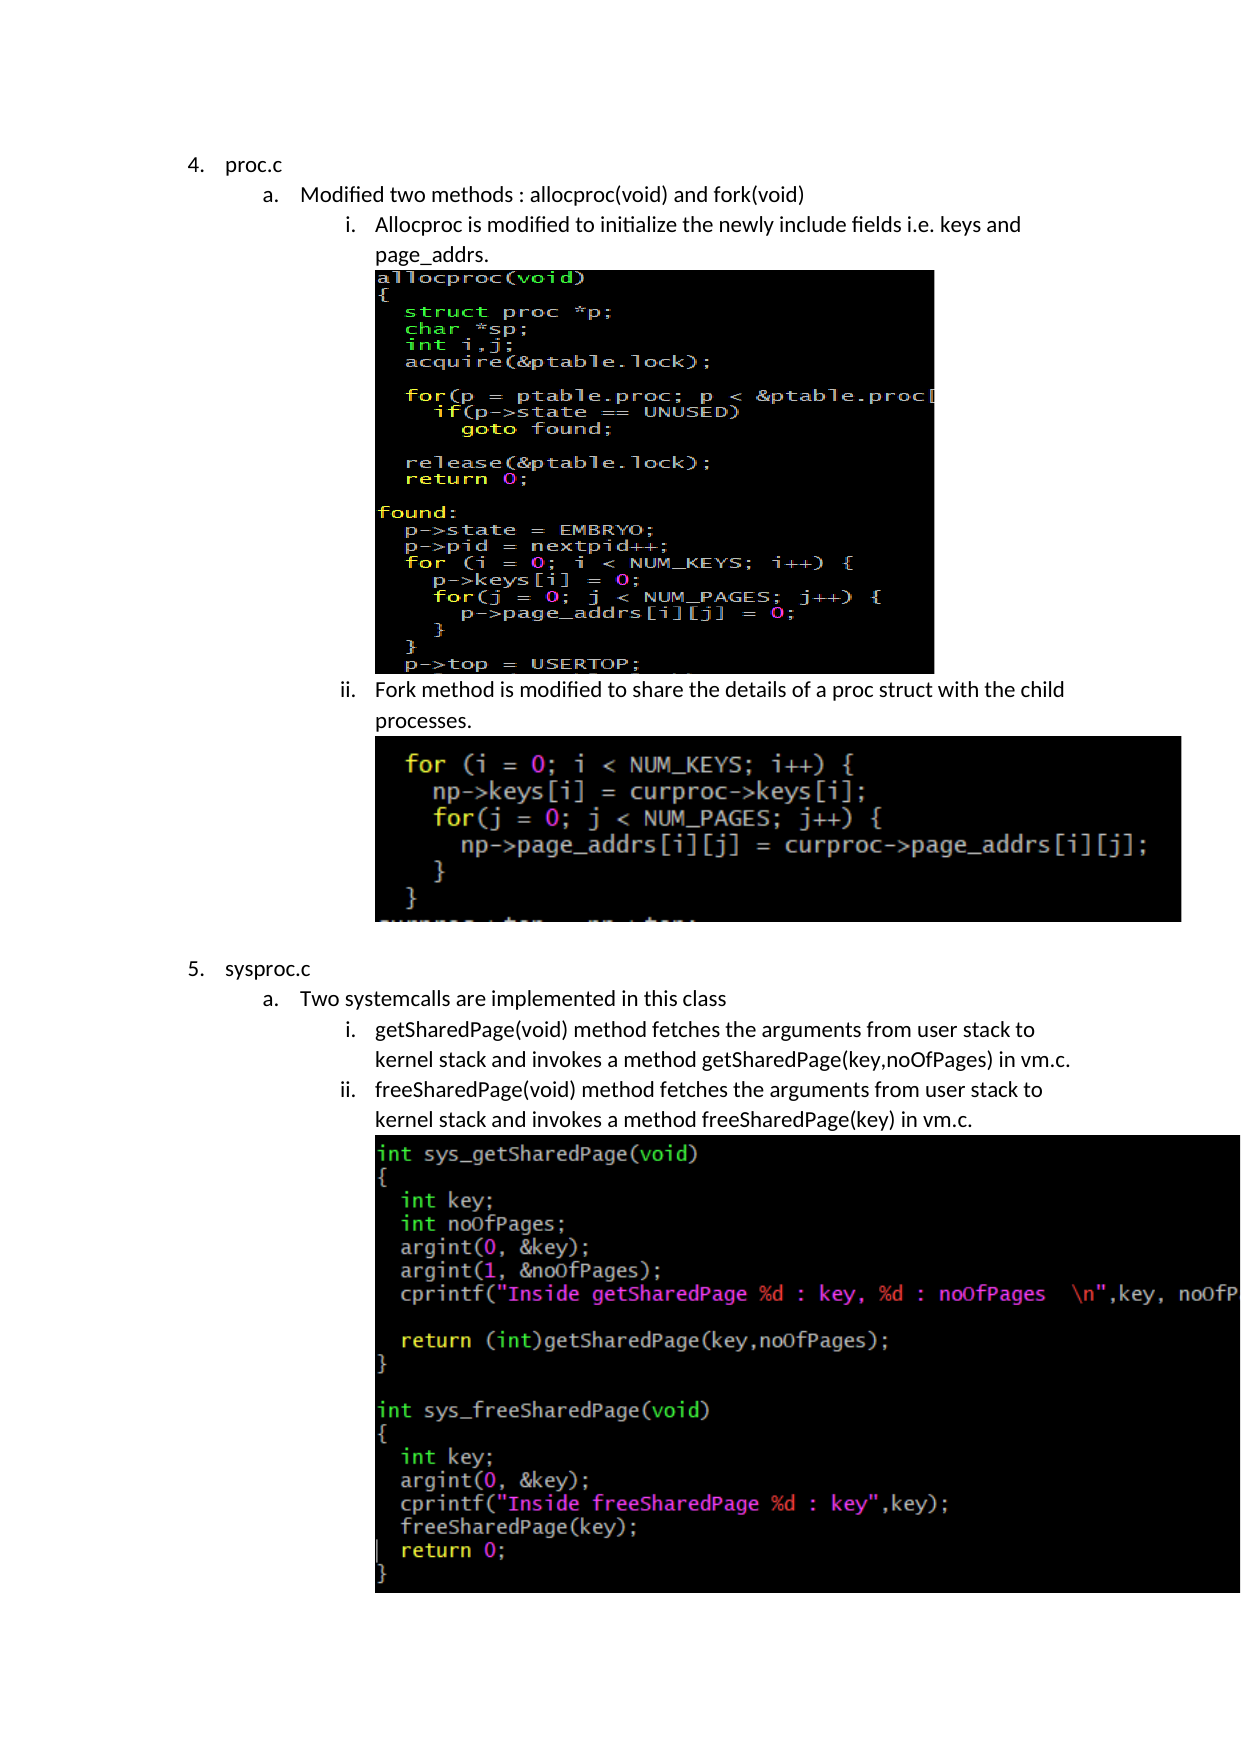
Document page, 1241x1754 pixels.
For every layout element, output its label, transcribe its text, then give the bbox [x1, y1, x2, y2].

list Allocproc is modified to initialize the newly include fields i.e. keys and page_addrs. [356, 210, 1090, 269]
picture [375, 1135, 1241, 1593]
list Modified two methods : allocproc(void) and fork(void) [262, 180, 1090, 208]
list proc.c [187, 150, 1090, 178]
list getSharedPage(void) method fetches the arguments from user stack to kernel stack and invokes a method getSharedPage(key,noOfPages) in vm.c. [356, 1015, 1090, 1073]
list freeSharedPage(void) method fetches the arguments from user stack to kernel stack and invokes a method freeSharedPage(key) in vm.c. [356, 1075, 1090, 1133]
list Two systemcalls are implemented in this class [262, 984, 1090, 1012]
list sysproc.c [187, 954, 1090, 982]
picture [375, 270, 935, 674]
list Fork method is modified to share the details of a proc struct with the child processes. [356, 676, 1090, 734]
picture [375, 736, 1182, 922]
